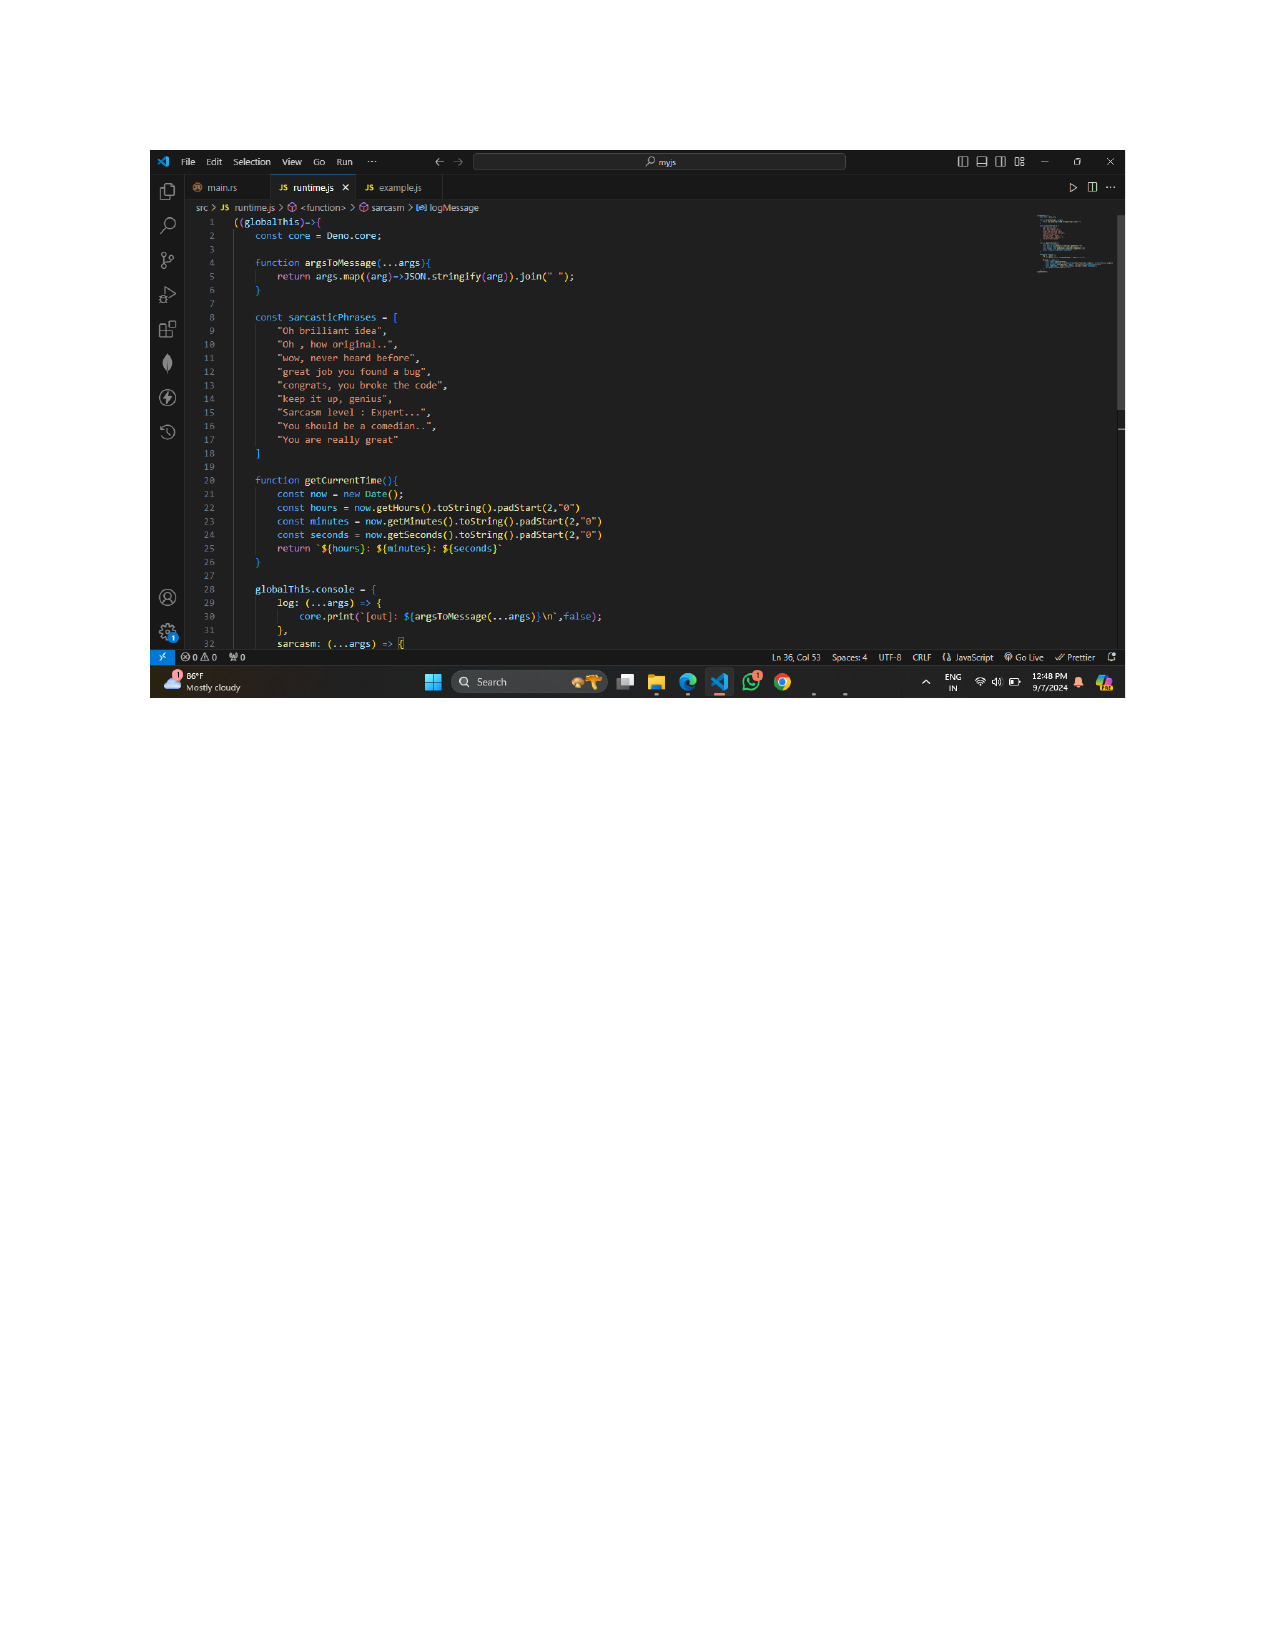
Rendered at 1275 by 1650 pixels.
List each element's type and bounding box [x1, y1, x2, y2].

picture [150, 150, 1125, 698]
